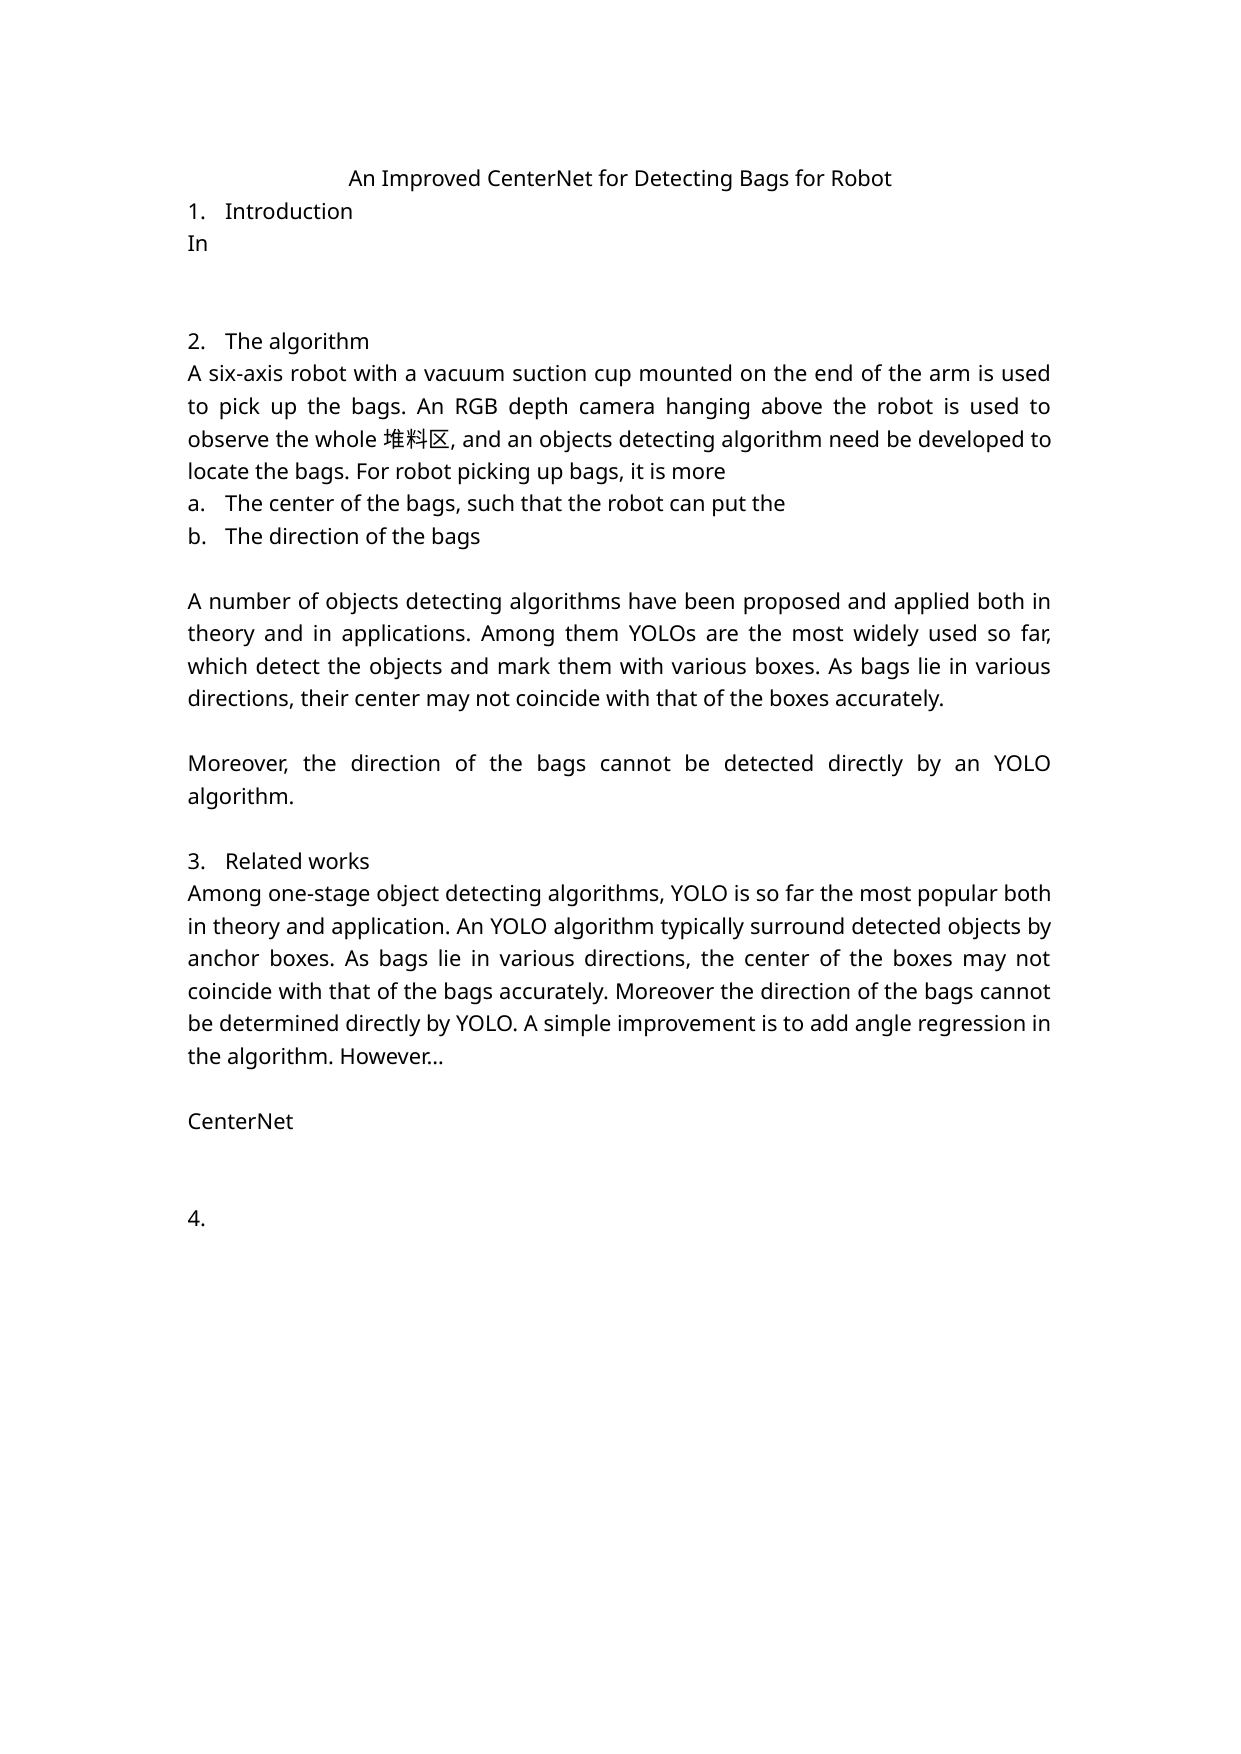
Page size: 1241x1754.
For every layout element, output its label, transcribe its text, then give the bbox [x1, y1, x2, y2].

text Moreover, the direction of the bags cannot be detected directly by an YOLO algorithm. [187, 747, 1053, 812]
text A number of objects detecting algorithms have been proposed and applied both in theory and in applications. Among them YOLOs are the most widely used so far, which detect the objects and mark them with various boxes. As bags lie in various directions, their center may not coincide with that of the boxes accurately. [187, 584, 1053, 714]
text A six-axis robot with a vacuum suction cup mounted on the end of the arm is used to pick up the bags. An RGB depth camera hanging above the robot is used to observe the whole 堆料区, and an objects detecting algorithm need be developed to locate the bags. For robot picking up bags, it is more [187, 357, 1053, 487]
list The algorithm [187, 324, 1053, 357]
text An Improved CenterNet for Detecting Bags for Robot [187, 162, 1053, 194]
list Related works [187, 844, 1053, 877]
list The center of the bags, such that the robot can put the [187, 487, 1053, 519]
text In [187, 227, 1053, 259]
text Among one-stage object detecting algorithms, YOLO is so far the most popular both in theory and application. An YOLO algorithm typically surround detected objects by anchor boxes. As bags lie in various directions, the center of the boxes may not coincide with that of the bags accurately. Moreover the direction of the bags cannot be determined directly by YOLO. A simple improvement is to add angle regression in the algorithm. However… [187, 877, 1053, 1072]
list Introduction [187, 194, 1053, 227]
text CenterNet [187, 1104, 1053, 1137]
list The direction of the bags [187, 519, 1053, 552]
